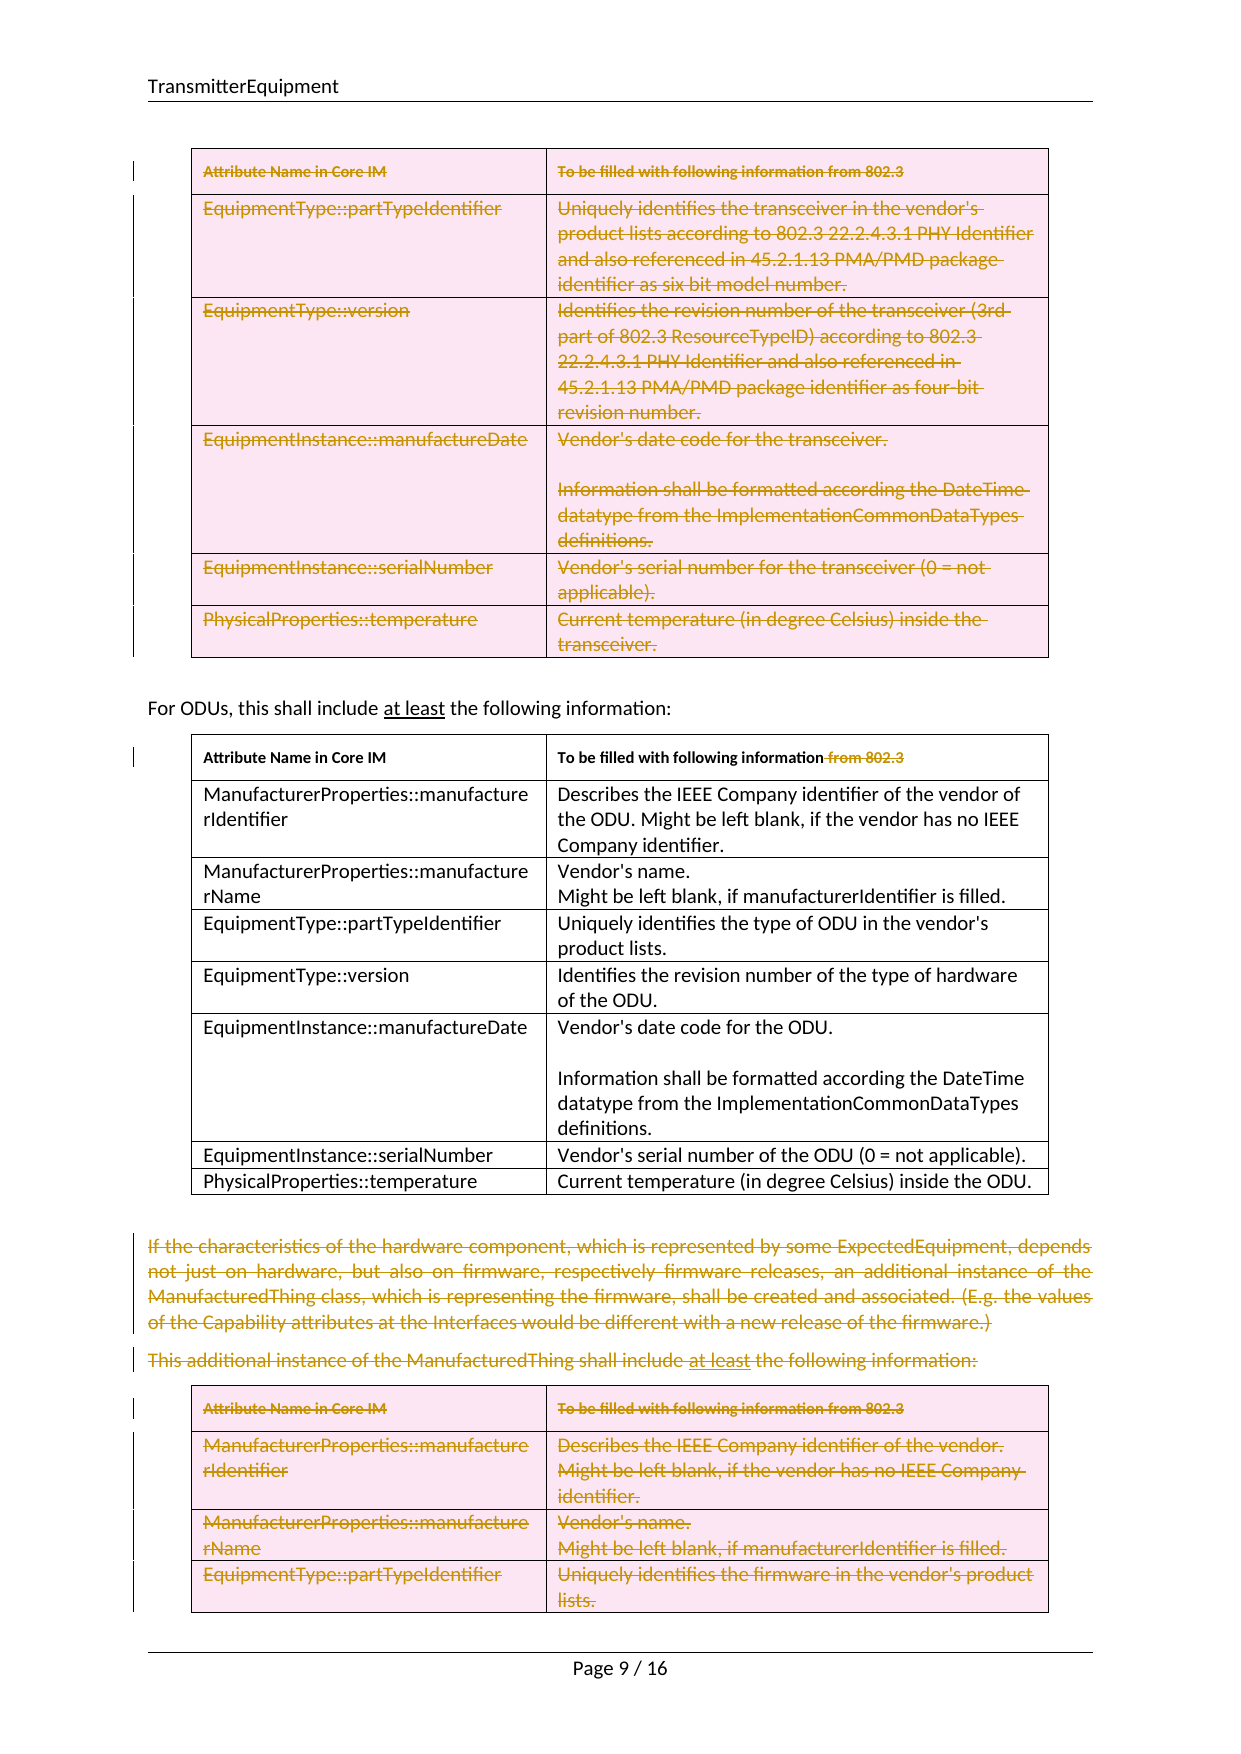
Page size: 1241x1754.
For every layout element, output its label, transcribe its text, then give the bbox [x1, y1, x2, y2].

table_cell Identifies the revision number of the type of hardware of the ODU. [547, 962, 1048, 1013]
table_cell Uniquely identifies the type of ODU in the vendor's product lists. [547, 910, 1048, 961]
table_cell Vendor's name. Might be left blank, if manufacturerIdentifier is filled. [547, 858, 1048, 909]
table_cell Current temperature (in degree Celsius) inside the ODU. [547, 1169, 1048, 1194]
table_cell ManufacturerProperties::manufacturerIdentifier [192, 781, 546, 857]
table_header To be filled with following information [547, 735, 1048, 780]
table_cell EquipmentInstance::serialNumber [192, 1142, 546, 1167]
table_cell EquipmentType::partTypeIdentifier [192, 910, 546, 961]
table_cell ManufacturerProperties::manufacturerName [192, 858, 546, 909]
table_cell PhysicalProperties::temperature [192, 1169, 546, 1194]
table_header Attribute Name in Core IM [192, 735, 546, 780]
table_cell EquipmentType::version [192, 962, 546, 1013]
table_cell Vendor's serial number of the ODU (0 = not applicable). [547, 1142, 1048, 1167]
table_cell Describes the IEEE Company identifier of the vendor of the ODU. Might be left blank, if the vendor has no IEEE Company identifier. [547, 781, 1048, 857]
text For ODUs, this shall include at least the following information: [148, 696, 1093, 721]
table_cell Vendor's date code for the ODU. Information shall be formatted according the DateTime datatype from the ImplementationCommonDataTypes definitions. [547, 1014, 1048, 1141]
table_cell EquipmentInstance::manufactureDate [192, 1014, 546, 1141]
